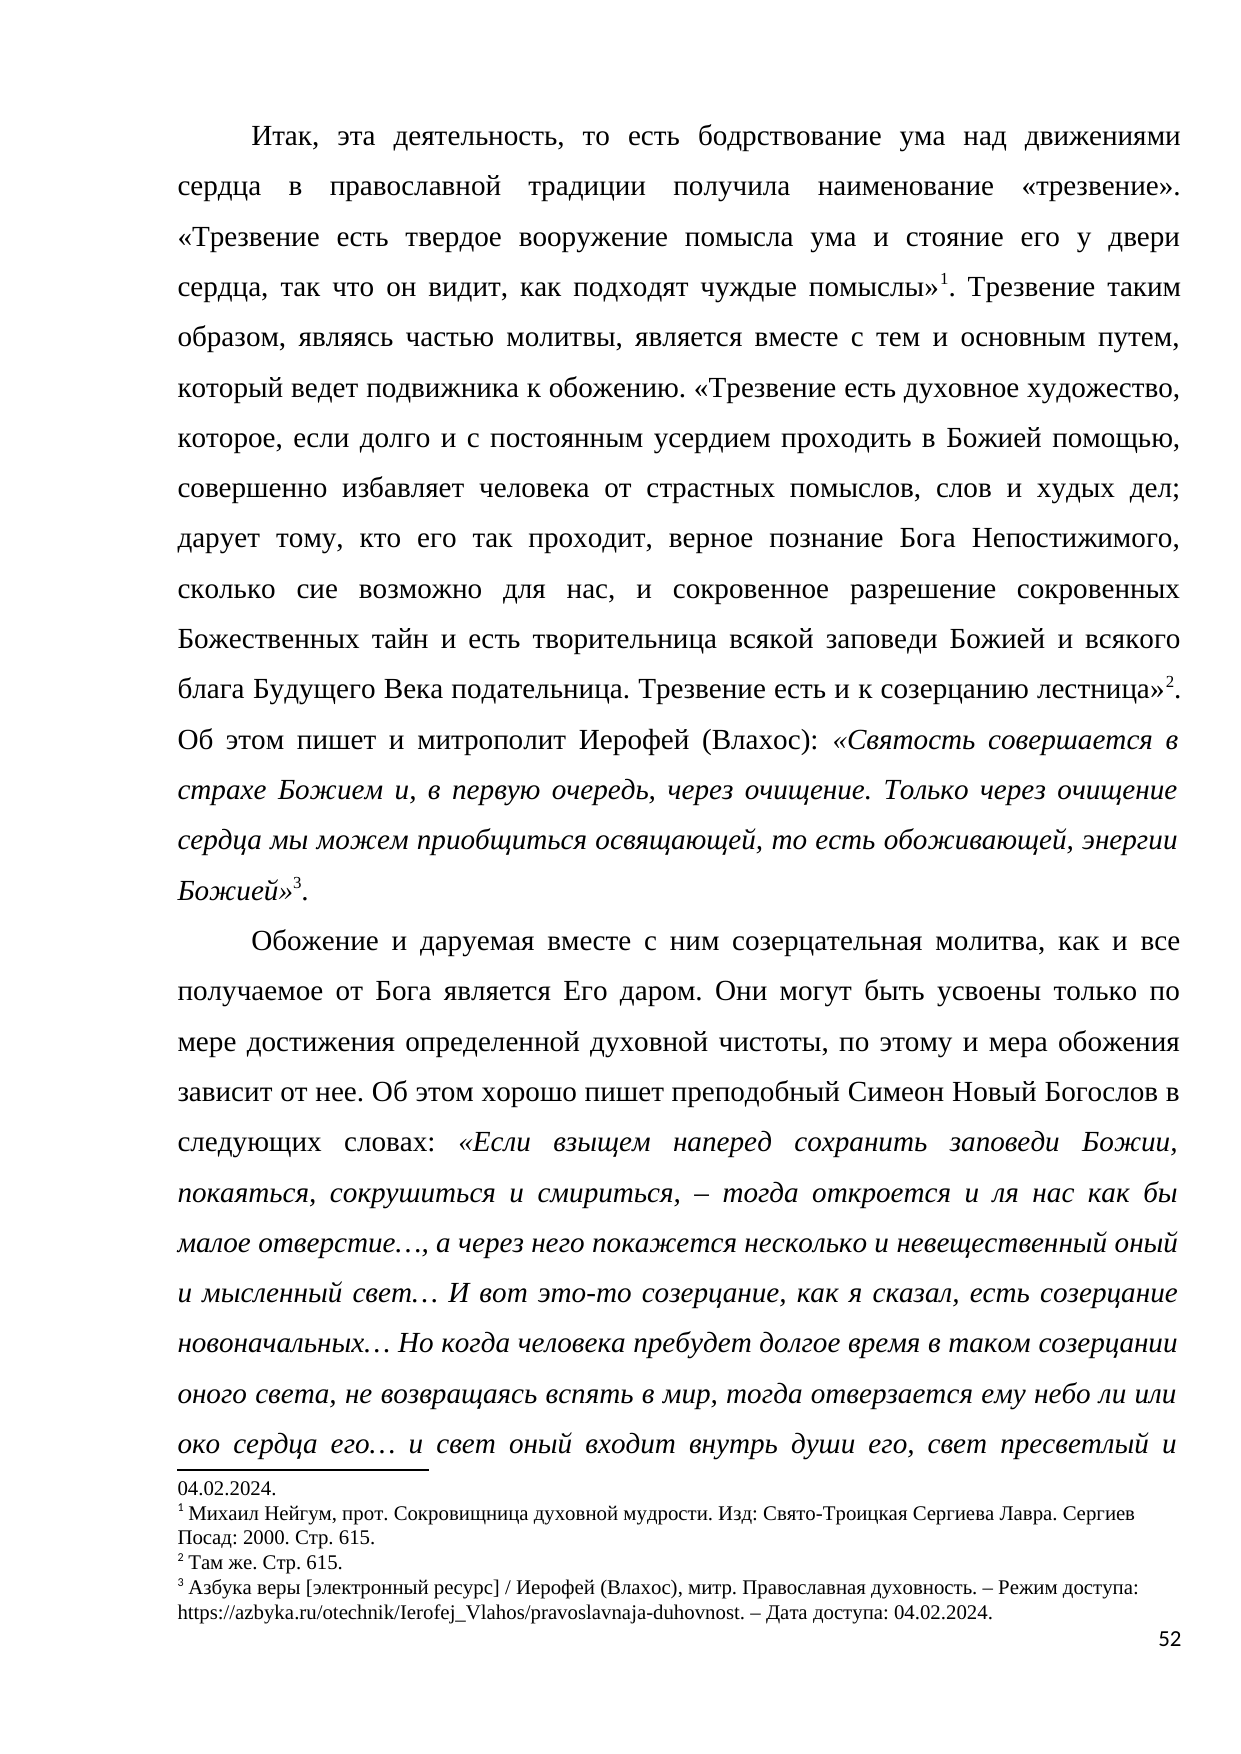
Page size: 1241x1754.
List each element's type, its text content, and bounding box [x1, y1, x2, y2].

text Итак, эта деятельность, то есть бодрствование ума над движениями сердца в православной традиции получила наименование «трезвение». «Трезвение есть твердое вооружение помысла ума и стояние его у двери сердца, так что он видит, как подходят чуждые помыслы». Трезвение таким образом, являясь частью молитвы, является вместе с тем и основным путем, который ведет подвижника к обожению. «Трезвение есть духовное художество, которое, если долго и с постоянным усердием проходить в Божией помощью, совершенно избавляет человека от страстных помыслов, слов и худых дел; дарует тому, кто его так проходит, верное познание Бога Непостижимого, сколько сие возможно для нас, и сокровенное разрешение сокровенных Божественных тайн и есть творительница всякой заповеди Божией и всякого блага Будущего Века подательница. Трезвение есть и к созерцанию лестница». Об этом пишет и митрополит Иерофей (Влахос): «Святость совершается в страхе Божием и, в первую очередь, через очищение. Только через очищение сердца мы можем приобщиться освящающей, то есть обоживающей, энергии Божией». [177, 118, 1181, 906]
